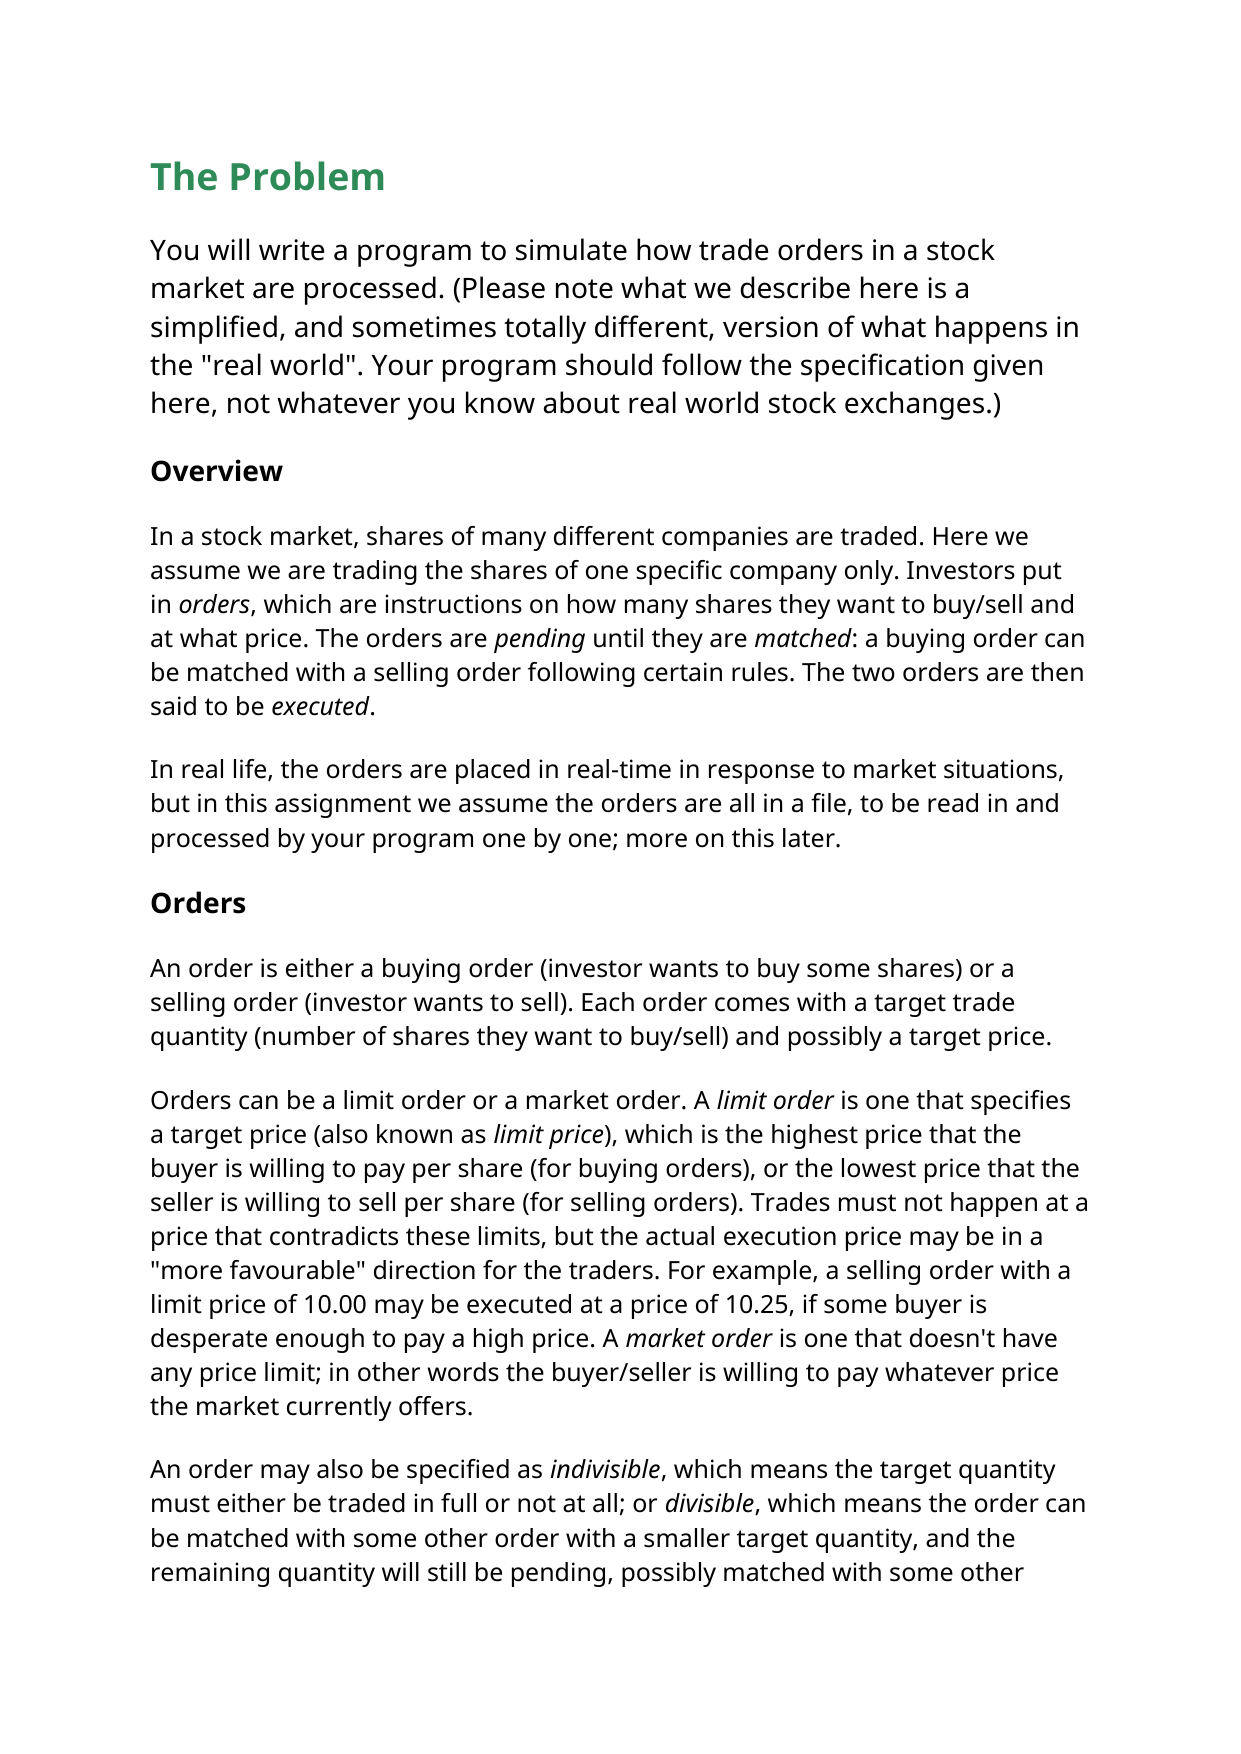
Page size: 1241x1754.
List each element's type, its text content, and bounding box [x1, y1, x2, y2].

text Overview [150, 451, 1090, 489]
text Orders [150, 883, 1090, 922]
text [150, 1452, 1090, 1588]
text The Problem [150, 150, 1090, 201]
text You will write a program to simulate how trade orders in a stock market are processed. (Please note what we describe here is a simplified, and sometimes totally different, version of what happens in the "real world". Your program should follow the specification given here, not whatever you know about real world stock exchanges.) [150, 230, 1090, 422]
text In real life, the orders are placed in real-time in response to market situations, but in this assignment we assume the orders are all in a file, to be read in and processed by your program one by one; more on this later. [150, 752, 1090, 854]
text An order is either a buying order (investor wants to buy some shares) or a selling order (investor wants to sell). Each order comes with a target trade quantity (number of shares they want to buy/sell) and possibly a target price. [150, 951, 1090, 1053]
text In a stock market, shares of many different companies are traded. Here we assume we are trading the shares of one specific company only. Investors put in orders, which are instructions on how many shares they want to buy/sell and at what price. The orders are pending until they are matched: a buying order can be matched with a selling order following certain rules. The two orders are then said to be executed. [150, 518, 1090, 723]
text Orders can be a limit order or a market order. A limit order is one that specifies a target price (also known as limit price), which is the highest price that the buyer is willing to pay per share (for buying orders), or the lowest price that the seller is willing to sell per share (for selling orders). Trades must not happen at a price that contradicts these limits, but the actual execution price may be in a "more favourable" direction for the traders. For example, a selling order with a limit price of 10.00 may be executed at a price of 10.25, if some buyer is desperate enough to pay a high price. A market order is one that doesn't have any price limit; in other words the buyer/seller is willing to pay whatever price the market currently offers. [150, 1082, 1090, 1423]
